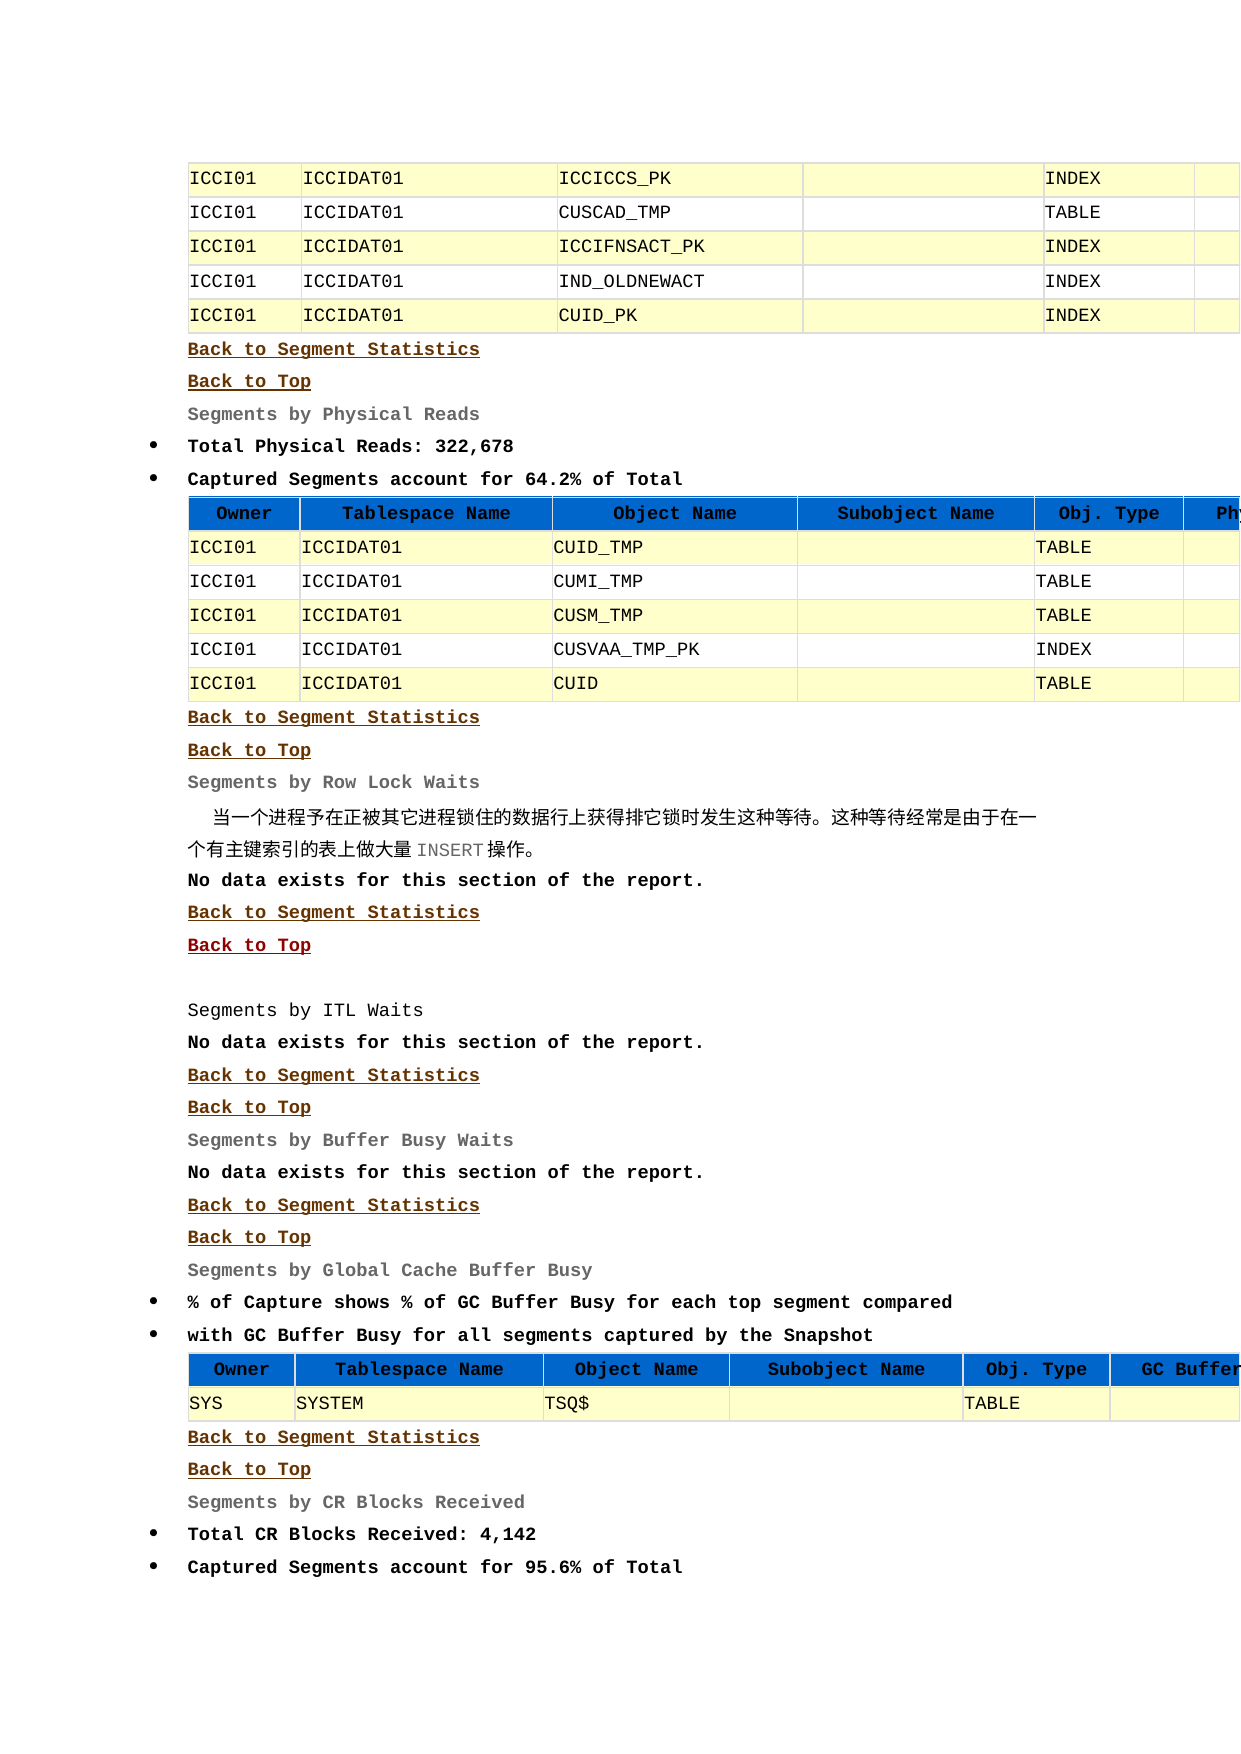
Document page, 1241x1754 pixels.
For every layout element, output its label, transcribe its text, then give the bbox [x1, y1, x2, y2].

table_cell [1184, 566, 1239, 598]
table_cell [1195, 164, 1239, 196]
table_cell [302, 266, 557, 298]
subtitle Segments by Physical Reads [187, 399, 1053, 431]
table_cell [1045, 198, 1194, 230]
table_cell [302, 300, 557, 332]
list % of Capture shows % of GC Buffer Busy for each top segment compared [150, 1287, 1053, 1320]
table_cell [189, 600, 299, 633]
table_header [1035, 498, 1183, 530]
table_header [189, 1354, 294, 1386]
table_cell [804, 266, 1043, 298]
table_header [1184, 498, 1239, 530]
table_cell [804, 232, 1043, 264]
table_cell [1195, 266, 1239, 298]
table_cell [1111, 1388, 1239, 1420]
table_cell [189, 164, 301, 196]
subtitle Segments by Row Lock Waits [187, 767, 1053, 800]
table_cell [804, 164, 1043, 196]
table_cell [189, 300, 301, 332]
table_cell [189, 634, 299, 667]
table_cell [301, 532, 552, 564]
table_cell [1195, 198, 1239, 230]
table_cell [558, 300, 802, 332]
text No data exists for this section of the report. [187, 1157, 1053, 1190]
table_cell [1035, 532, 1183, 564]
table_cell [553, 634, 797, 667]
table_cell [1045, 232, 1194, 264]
text No data exists for this section of the report. [187, 1027, 1053, 1060]
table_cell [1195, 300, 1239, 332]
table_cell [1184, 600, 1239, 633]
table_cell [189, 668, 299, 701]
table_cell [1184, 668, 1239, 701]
subtitle Segments by Global Cache Buffer Busy [187, 1255, 1053, 1287]
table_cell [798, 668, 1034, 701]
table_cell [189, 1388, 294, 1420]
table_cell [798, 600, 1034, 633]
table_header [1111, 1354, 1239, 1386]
text 当一个进程予在正被其它进程锁住的数据行上获得排它锁时发生这种等待。这种等待经常是由于在一个有主键索引的表上做大量INSERT操作。 [187, 800, 1053, 865]
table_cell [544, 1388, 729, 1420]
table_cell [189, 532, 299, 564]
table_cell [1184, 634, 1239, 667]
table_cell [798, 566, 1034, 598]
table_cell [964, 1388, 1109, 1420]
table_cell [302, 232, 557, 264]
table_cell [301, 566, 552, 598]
list Captured Segments account for 64.2% of Total [150, 464, 1053, 496]
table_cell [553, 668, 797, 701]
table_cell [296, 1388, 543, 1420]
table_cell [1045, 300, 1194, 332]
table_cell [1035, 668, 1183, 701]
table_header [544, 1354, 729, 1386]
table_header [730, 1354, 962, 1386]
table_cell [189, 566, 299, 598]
text Back to Segment Statistics Back to Top [187, 1060, 1053, 1125]
subtitle Segments by Buffer Busy Waits [187, 1125, 1053, 1157]
text No data exists for this section of the report. [187, 865, 1053, 897]
list with GC Buffer Busy for all segments captured by the Snapshot [150, 1320, 1053, 1352]
text Back to Segment Statistics Back to Top [187, 702, 1053, 767]
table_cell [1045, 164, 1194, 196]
list Captured Segments account for 95.6% of Total [150, 1552, 1053, 1584]
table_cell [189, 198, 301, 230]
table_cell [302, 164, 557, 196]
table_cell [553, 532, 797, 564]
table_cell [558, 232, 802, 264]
list Total Physical Reads: 322,678 [150, 431, 1053, 464]
text Back to Segment Statistics Back to Top [187, 1190, 1053, 1255]
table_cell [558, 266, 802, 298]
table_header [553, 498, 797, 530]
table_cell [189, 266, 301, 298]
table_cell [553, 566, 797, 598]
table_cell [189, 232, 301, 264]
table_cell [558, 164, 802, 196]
subtitle Segments by CR Blocks Received [187, 1487, 1053, 1519]
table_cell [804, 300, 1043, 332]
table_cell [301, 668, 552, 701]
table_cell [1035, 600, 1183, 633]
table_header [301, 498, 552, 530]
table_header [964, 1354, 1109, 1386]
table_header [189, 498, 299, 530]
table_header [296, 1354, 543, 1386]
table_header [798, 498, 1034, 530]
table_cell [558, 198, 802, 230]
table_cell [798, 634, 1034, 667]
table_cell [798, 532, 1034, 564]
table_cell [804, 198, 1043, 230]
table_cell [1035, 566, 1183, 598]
list Total CR Blocks Received: 4,142 [150, 1519, 1053, 1552]
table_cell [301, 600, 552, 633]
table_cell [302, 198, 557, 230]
text Back to Segment Statistics Back to Top [187, 1422, 1053, 1487]
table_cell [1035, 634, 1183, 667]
text Back to Segment Statistics Back to Top [187, 334, 1053, 399]
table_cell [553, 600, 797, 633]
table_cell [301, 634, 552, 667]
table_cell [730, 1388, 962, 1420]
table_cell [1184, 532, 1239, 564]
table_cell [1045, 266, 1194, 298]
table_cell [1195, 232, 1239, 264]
text Back to Segment Statistics Back to Top Segments by ITL Waits [187, 897, 1053, 1027]
